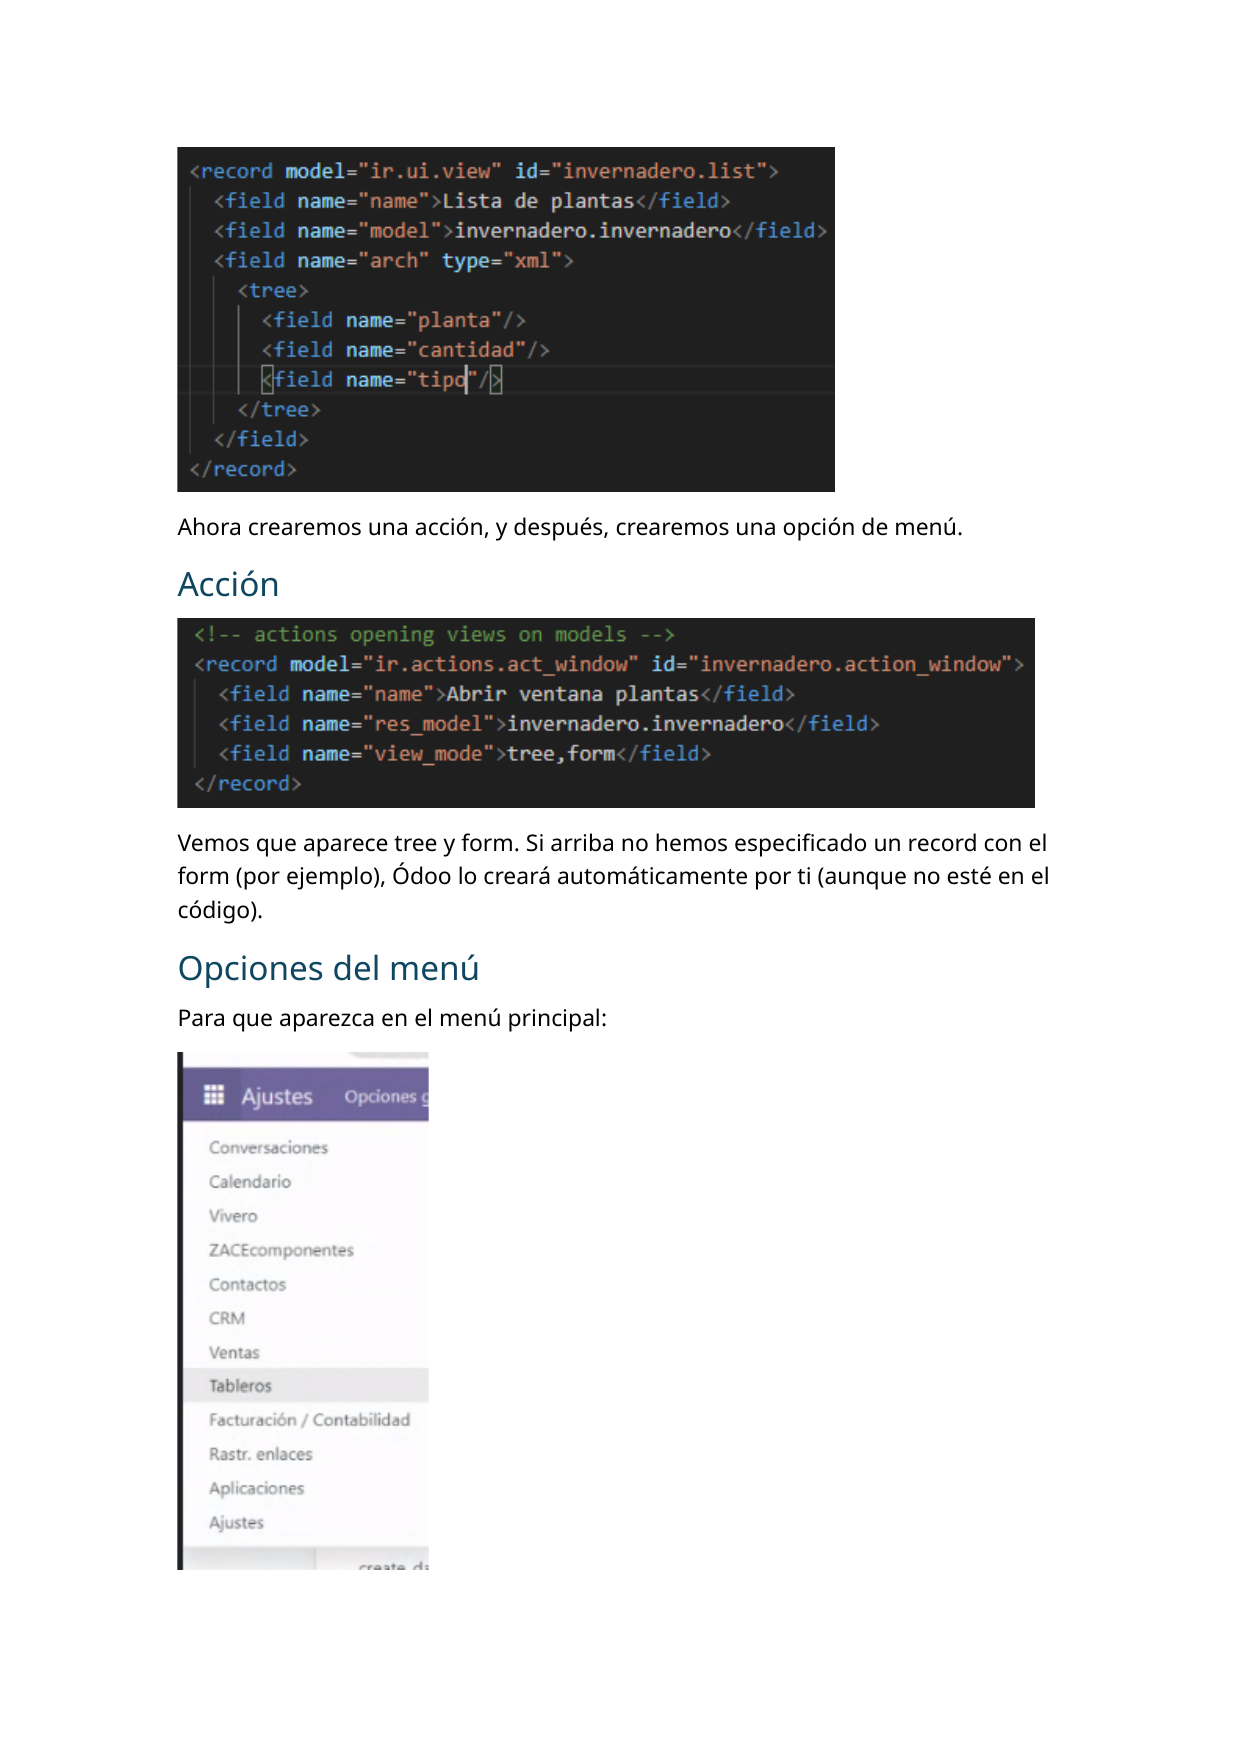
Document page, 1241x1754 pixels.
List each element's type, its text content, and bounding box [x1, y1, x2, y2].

picture [177, 618, 1035, 808]
text Para que aparezca en el menú principal: [177, 1002, 1063, 1033]
text Vemos que aparece tree y form. Si arriba no hemos especificado un record con el form (por ejemplo), Ódoo lo creará automáticamente por ti (aunque no esté en el código). [177, 827, 1063, 925]
picture [177, 1052, 429, 1570]
subtitle Acción [177, 561, 1063, 606]
text Ahora crearemos una acción, y después, crearemos una opción de menú. [177, 511, 1063, 542]
subtitle Opciones del menú [177, 944, 1063, 990]
picture [177, 147, 835, 492]
